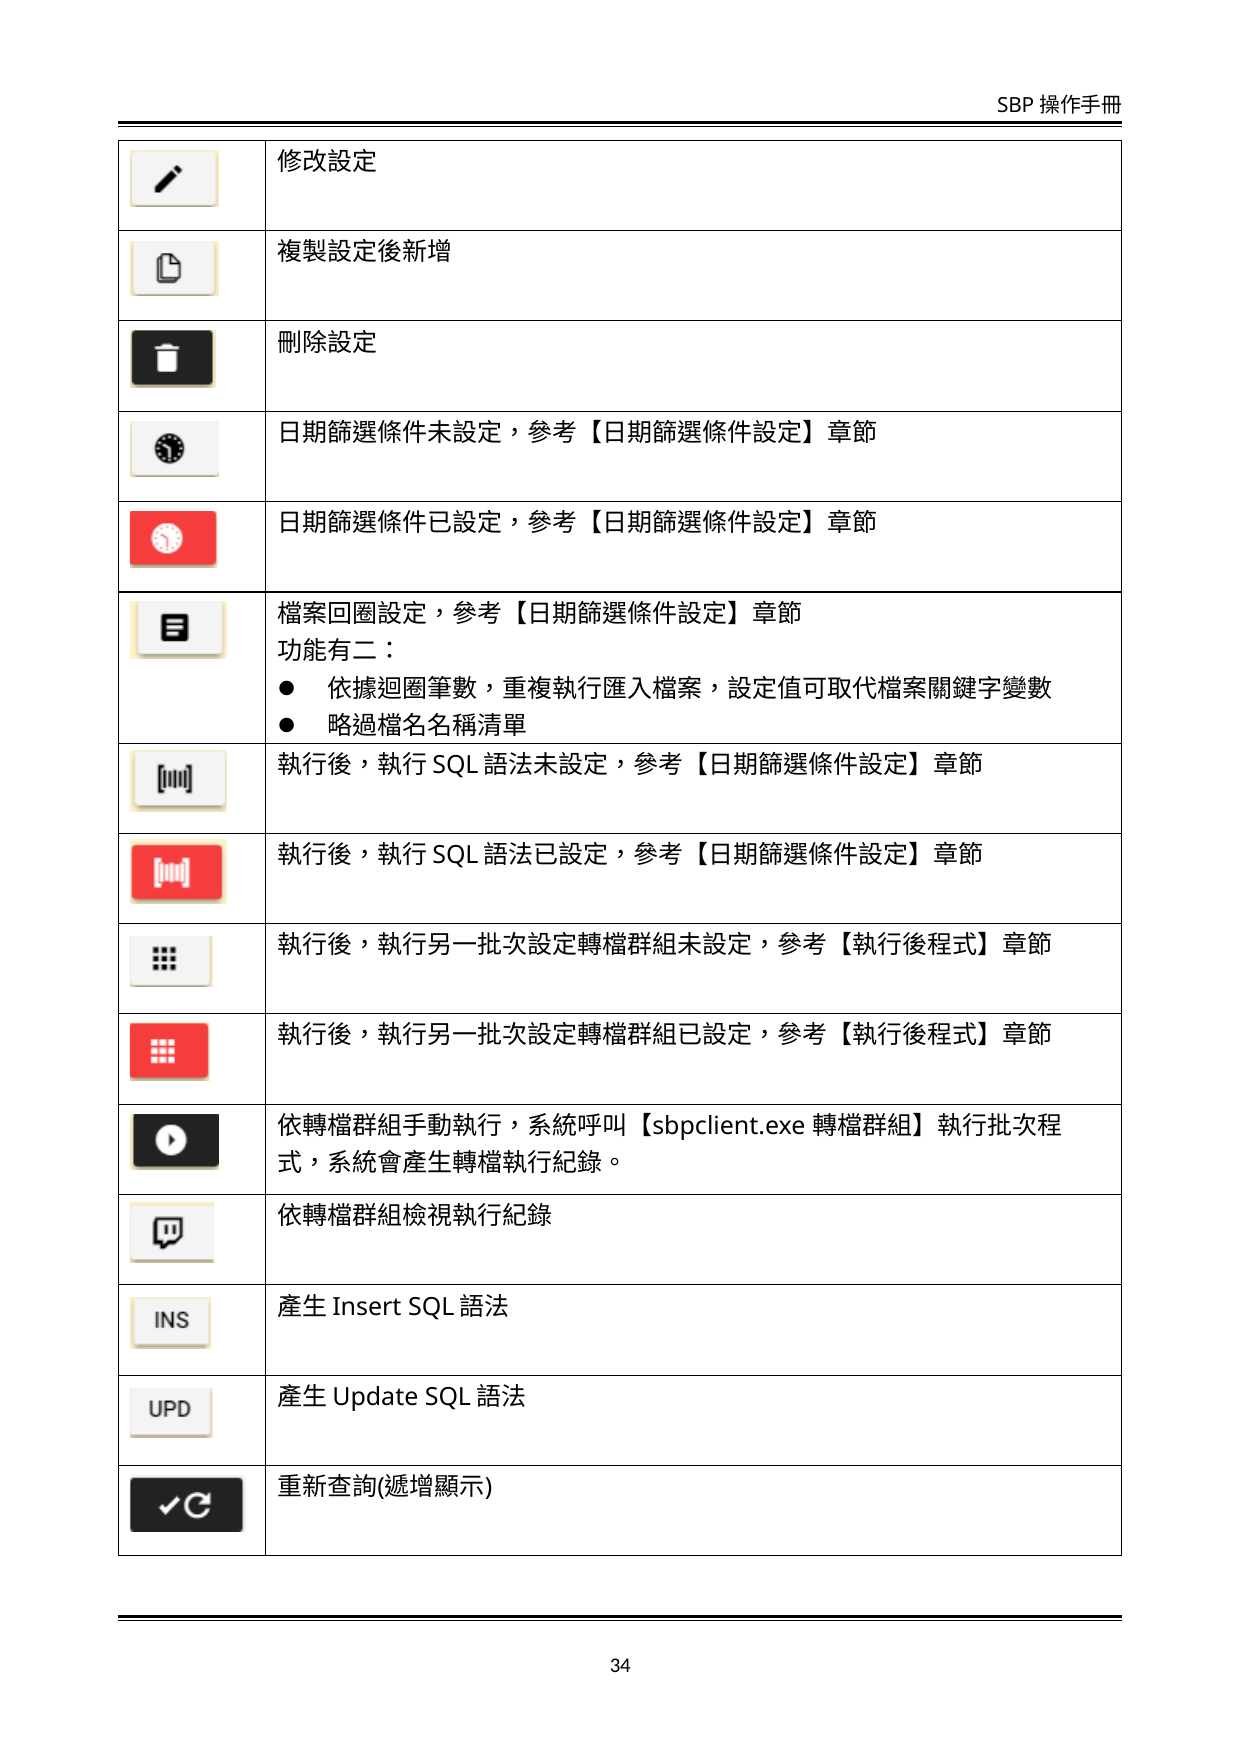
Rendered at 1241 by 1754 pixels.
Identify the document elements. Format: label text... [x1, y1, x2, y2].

table_cell 產生Insert SQL語法 [266, 1285, 1121, 1374]
table_cell [119, 593, 265, 742]
picture [129, 601, 227, 659]
picture [129, 511, 218, 568]
table_cell 複製設定後新增 [266, 231, 1121, 320]
picture [129, 1114, 219, 1170]
table_cell 執行後，執行另一批次設定轉檔群組已設定，參考【執行後程式】章節 [266, 1014, 1121, 1104]
table_cell [119, 1195, 265, 1284]
table_cell 執行後，執行SQL語法未設定，參考【執行後SQL語法】章節 [266, 744, 1121, 833]
table_cell [119, 1014, 265, 1104]
table_cell [119, 141, 265, 230]
table_cell 日期篩選條件已設定，參考【日期篩選條件設定】章節 [266, 502, 1121, 591]
table_cell 執行後，執行SQL語法已設定，參考【執行後SQL語法】章節 [266, 834, 1121, 923]
table_cell [119, 412, 265, 501]
table_cell [119, 1285, 265, 1374]
picture [129, 1297, 212, 1349]
table_cell [119, 321, 265, 411]
picture [129, 241, 219, 296]
table_cell [119, 231, 265, 320]
table_cell 修改設定 [266, 141, 1121, 230]
table_cell [119, 924, 265, 1013]
table_cell 日期篩選條件未設定，參考【日期篩選條件設定】章節 [266, 412, 1121, 501]
table_cell 執行後，執行另一批次設定轉檔群組未設定，參考【執行後程式】章節 [266, 924, 1121, 1013]
table_cell [119, 744, 265, 833]
table_cell [119, 502, 265, 591]
picture [129, 330, 216, 388]
table_cell 刪除設定 [266, 321, 1121, 411]
picture [129, 150, 219, 207]
table_cell [119, 1376, 265, 1465]
table_cell [119, 1466, 265, 1555]
table_cell [119, 1105, 265, 1194]
table_cell 依轉檔群組手動執行，系統呼叫【sbpclient.exe 轉檔群組】執行批次程式，系統會產生轉檔執行紀錄。 [266, 1105, 1121, 1194]
picture [129, 1022, 210, 1081]
picture [129, 839, 227, 904]
picture [129, 1388, 213, 1438]
picture [129, 1202, 215, 1263]
picture [129, 750, 227, 812]
picture [129, 421, 219, 477]
table_cell 檔案回圈設定，參考【檔案迴圈設定】章節 功能有二： 依據迴圈筆數，重複執行匯入檔案，設定值可取代檔案關鍵字變數 略過檔名名稱清單 [266, 593, 1121, 742]
picture [129, 936, 213, 987]
picture [129, 1475, 246, 1532]
table_cell 重新查詢(遞增顯示) [266, 1466, 1121, 1555]
table_cell 依轉檔群組檢視執行紀錄 [266, 1195, 1121, 1284]
table_cell 產生Update SQL語法 [266, 1376, 1121, 1465]
table_cell [119, 834, 265, 923]
